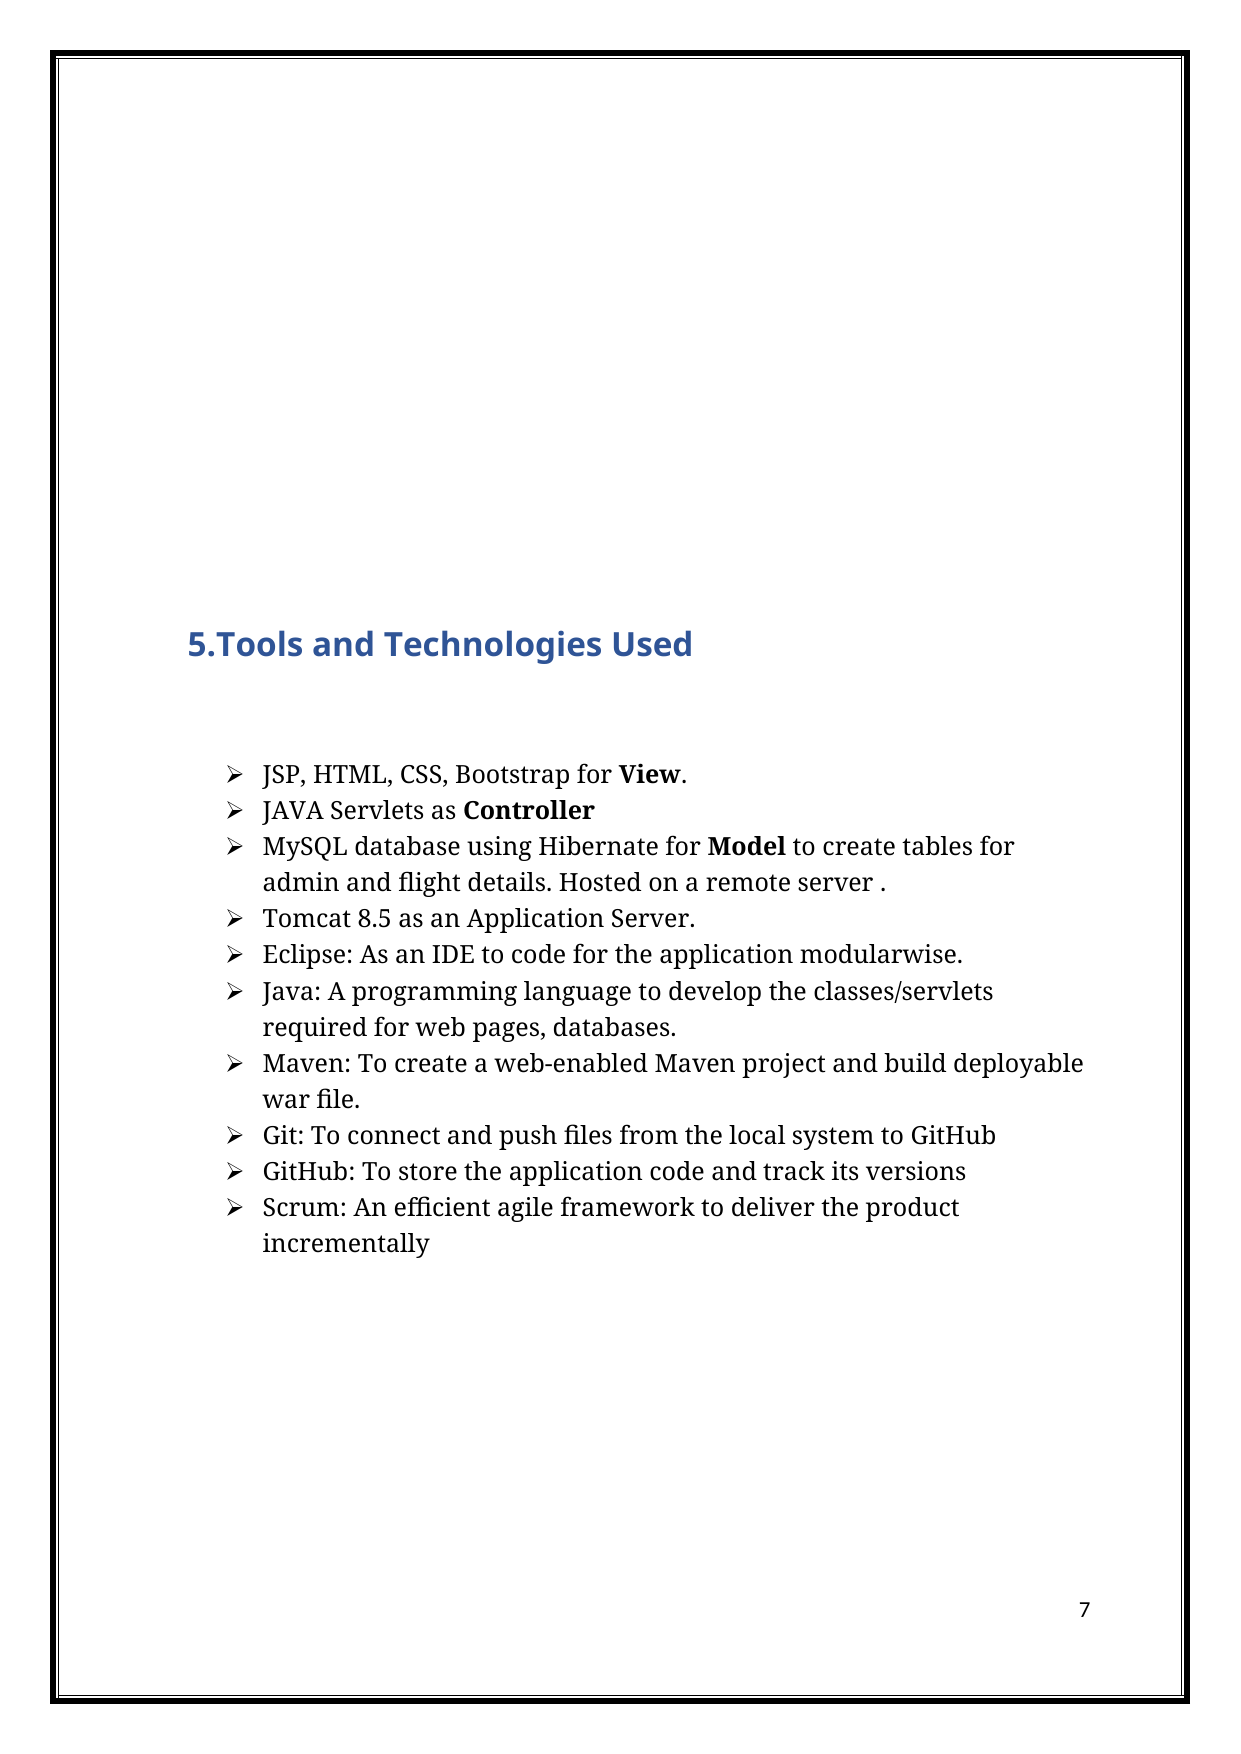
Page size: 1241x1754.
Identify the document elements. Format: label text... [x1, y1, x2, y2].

list Tomcat 8.5 as an Application Server. [225, 901, 1090, 935]
list MySQL database using Hibernate for Model to create tables for admin and flight details. Hosted on a remote server . [225, 829, 1090, 899]
list Scrum: An efficient agile framework to deliver the product incrementally [225, 1189, 1090, 1259]
list Maven: To create a web-enabled Maven project and build deployable war file. [225, 1045, 1090, 1115]
list Eclipse: As an IDE to code for the application modularwise. [225, 937, 1090, 971]
list Java: A programming language to develop the classes/servlets required for web pages, databases. [225, 973, 1090, 1043]
list Git: To connect and push files from the local system to GitHub [225, 1117, 1090, 1151]
list GitHub: To store the application code and track its versions [225, 1153, 1090, 1187]
list JAVA Servlets as Controller [225, 793, 1090, 827]
list JSP, HTML, CSS, Bootstrap for View. [225, 757, 1090, 791]
text 5.Tools and Technologies Used [187, 621, 1090, 666]
